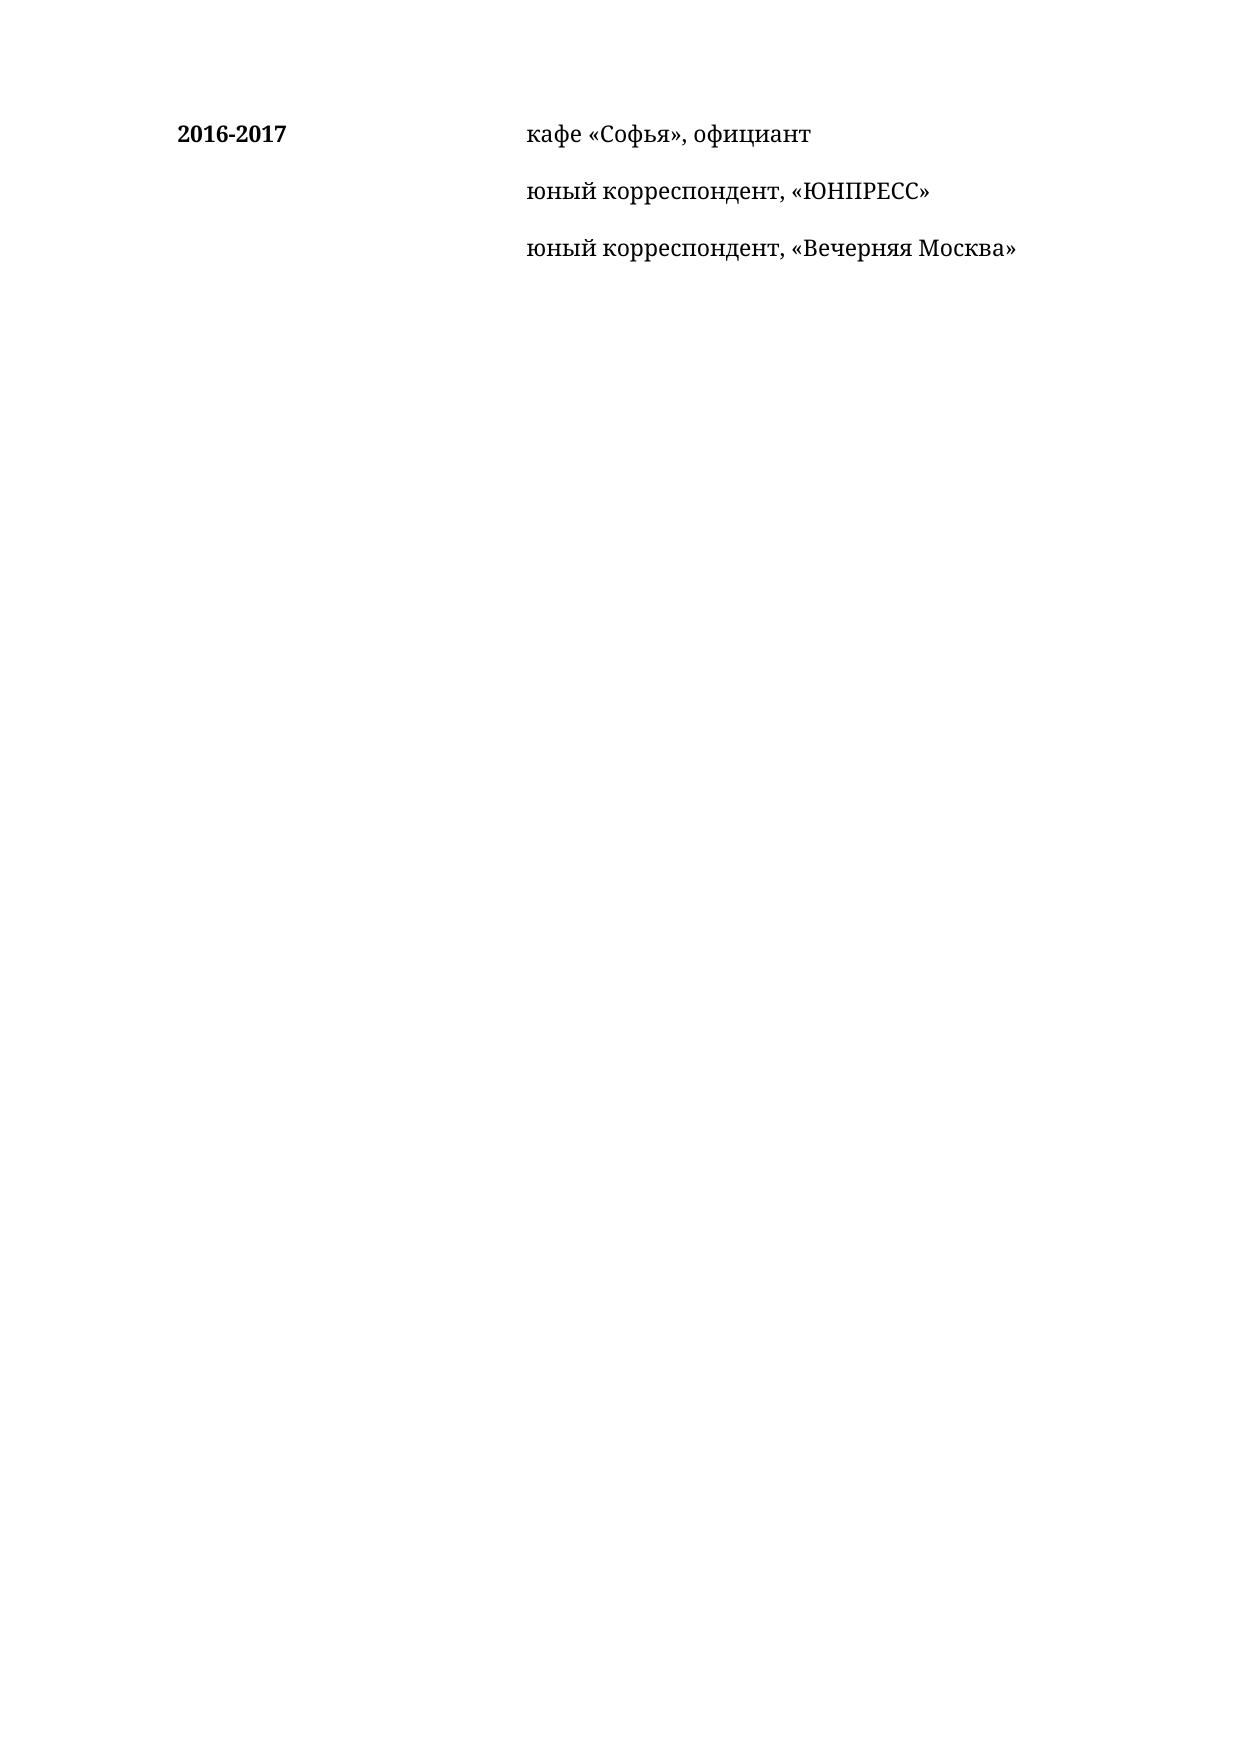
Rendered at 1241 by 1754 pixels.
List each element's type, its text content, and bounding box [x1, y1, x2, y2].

text 2016-2017 [177, 118, 453, 149]
text юный корреспондент, «Вечерняя Москва» [526, 232, 1152, 263]
text юный корреспондент, «ЮНПРЕСС» [526, 175, 1152, 206]
text кафе «Софья», официант [526, 118, 1152, 149]
